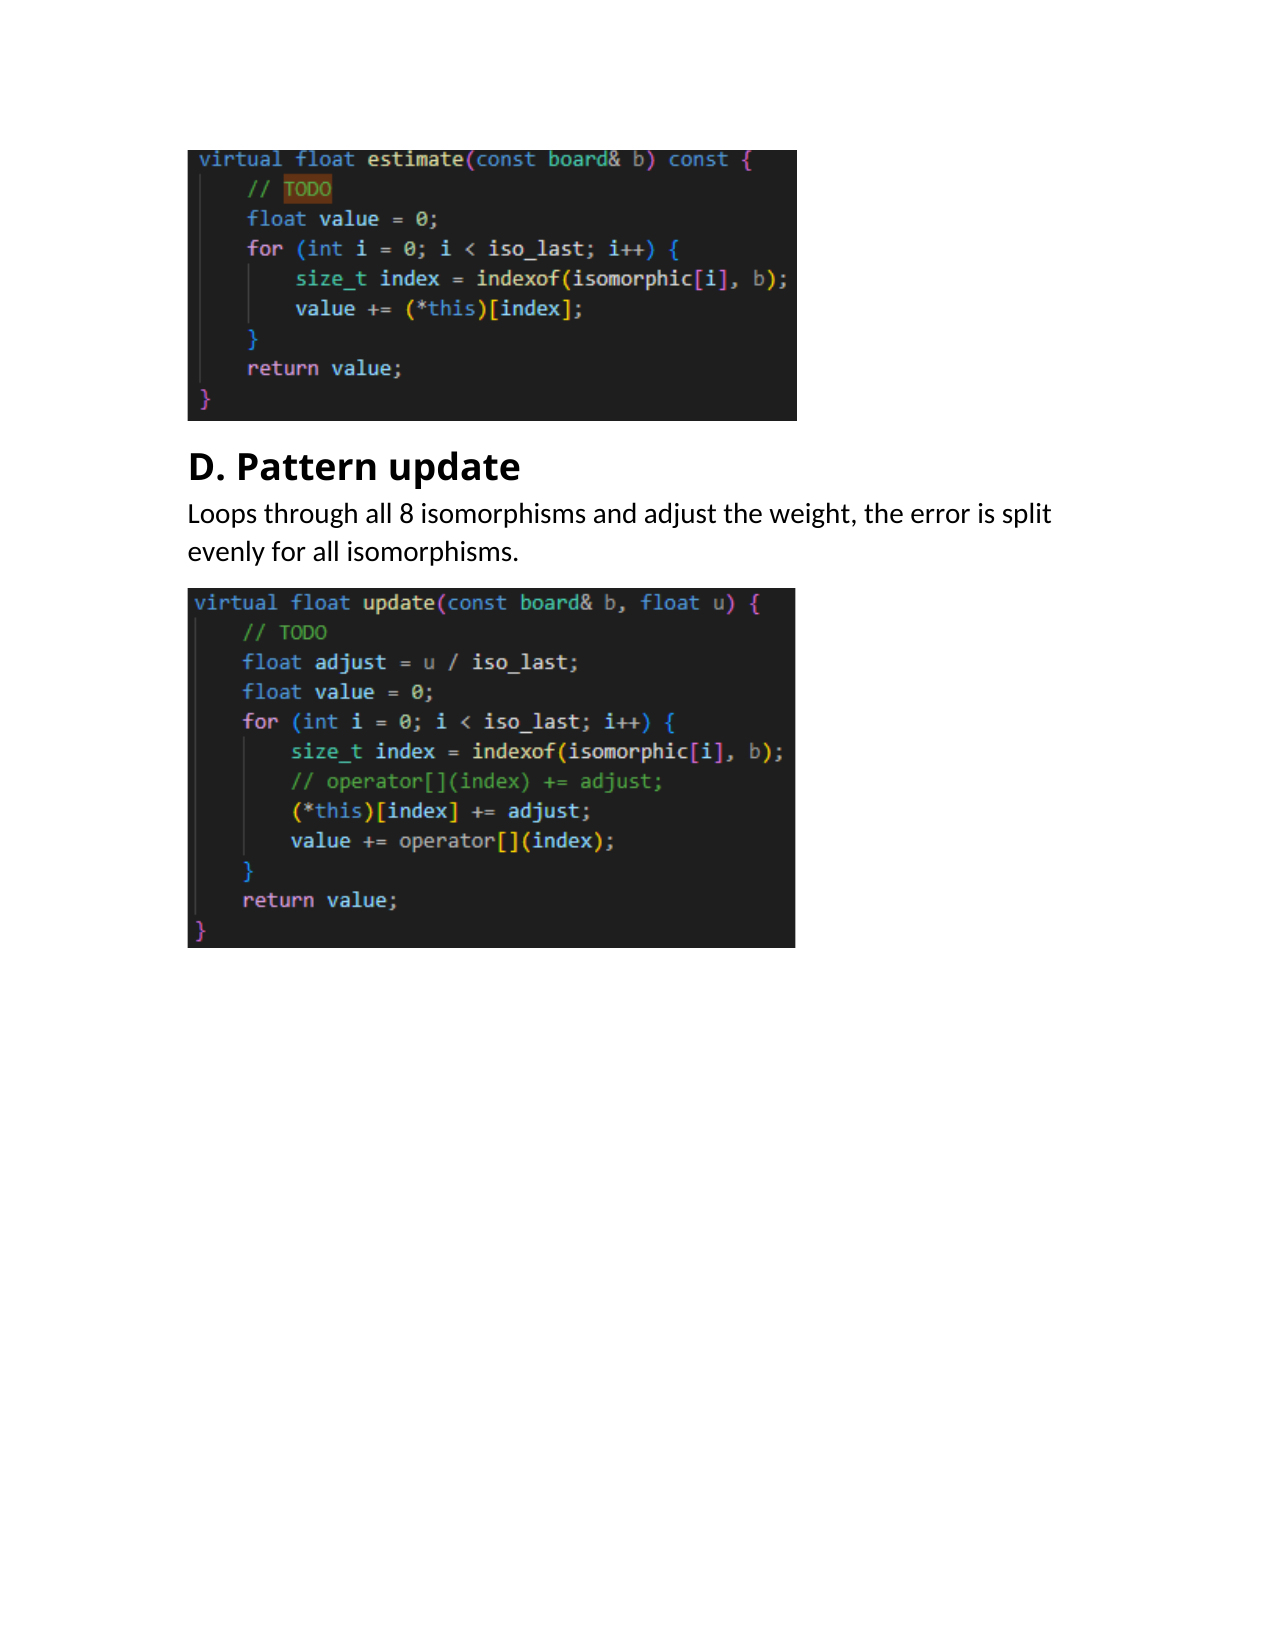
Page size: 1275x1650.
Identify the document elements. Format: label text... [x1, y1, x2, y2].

subtitle D. Pattern update [187, 440, 1087, 491]
text Loops through all 8 isomorphisms and adjust the weight, the error is split evenly for all isomorphisms. [187, 495, 1087, 569]
picture [187, 588, 796, 948]
picture [187, 150, 797, 421]
